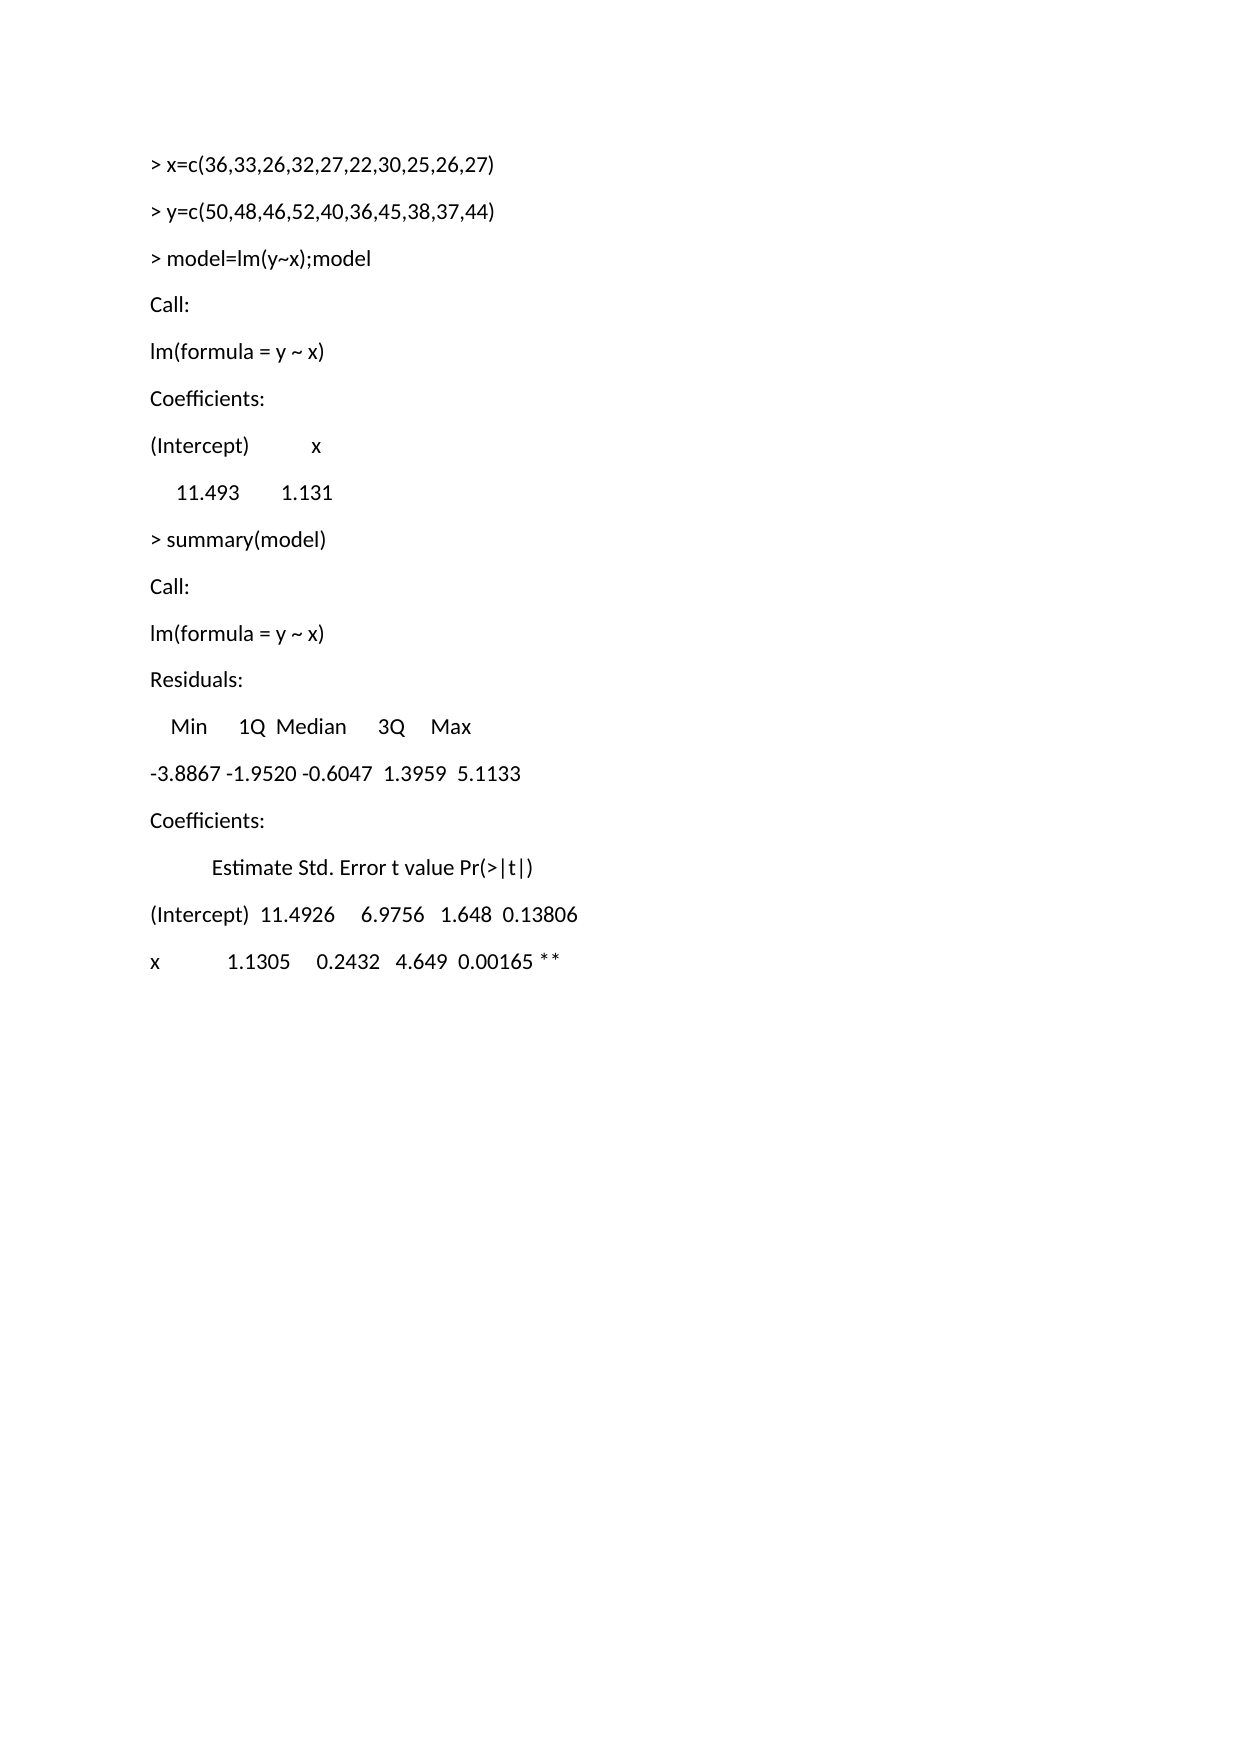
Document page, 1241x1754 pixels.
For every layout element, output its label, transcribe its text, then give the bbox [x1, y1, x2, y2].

text (Intercept) 11.4926 6.9756 1.648 0.13806 [150, 900, 1090, 928]
text 11.493 1.131 [150, 478, 1090, 506]
text lm(formula = y ~ x) [150, 337, 1090, 366]
text x 1.1305 0.2432 4.649 0.00165 ** [150, 947, 1090, 975]
text lm(formula = y ~ x) [150, 619, 1090, 647]
text > y=c(50,48,46,52,40,36,45,38,37,44) [150, 197, 1090, 225]
text Coefficients: [150, 384, 1090, 412]
text -3.8867 -1.9520 -0.6047 1.3959 5.1133 [150, 759, 1090, 787]
text Coefficients: [150, 806, 1090, 834]
text > model=lm(y~x);model [150, 244, 1090, 272]
text > summary(model) [150, 525, 1090, 553]
text Call: [150, 572, 1090, 600]
text Estimate Std. Error t value Pr(>|t|) [150, 853, 1090, 881]
text > x=c(36,33,26,32,27,22,30,25,26,27) [150, 150, 1090, 178]
text (Intercept) x [150, 431, 1090, 459]
text Min 1Q Median 3Q Max [150, 712, 1090, 741]
text Residuals: [150, 666, 1090, 694]
text Call: [150, 291, 1090, 319]
